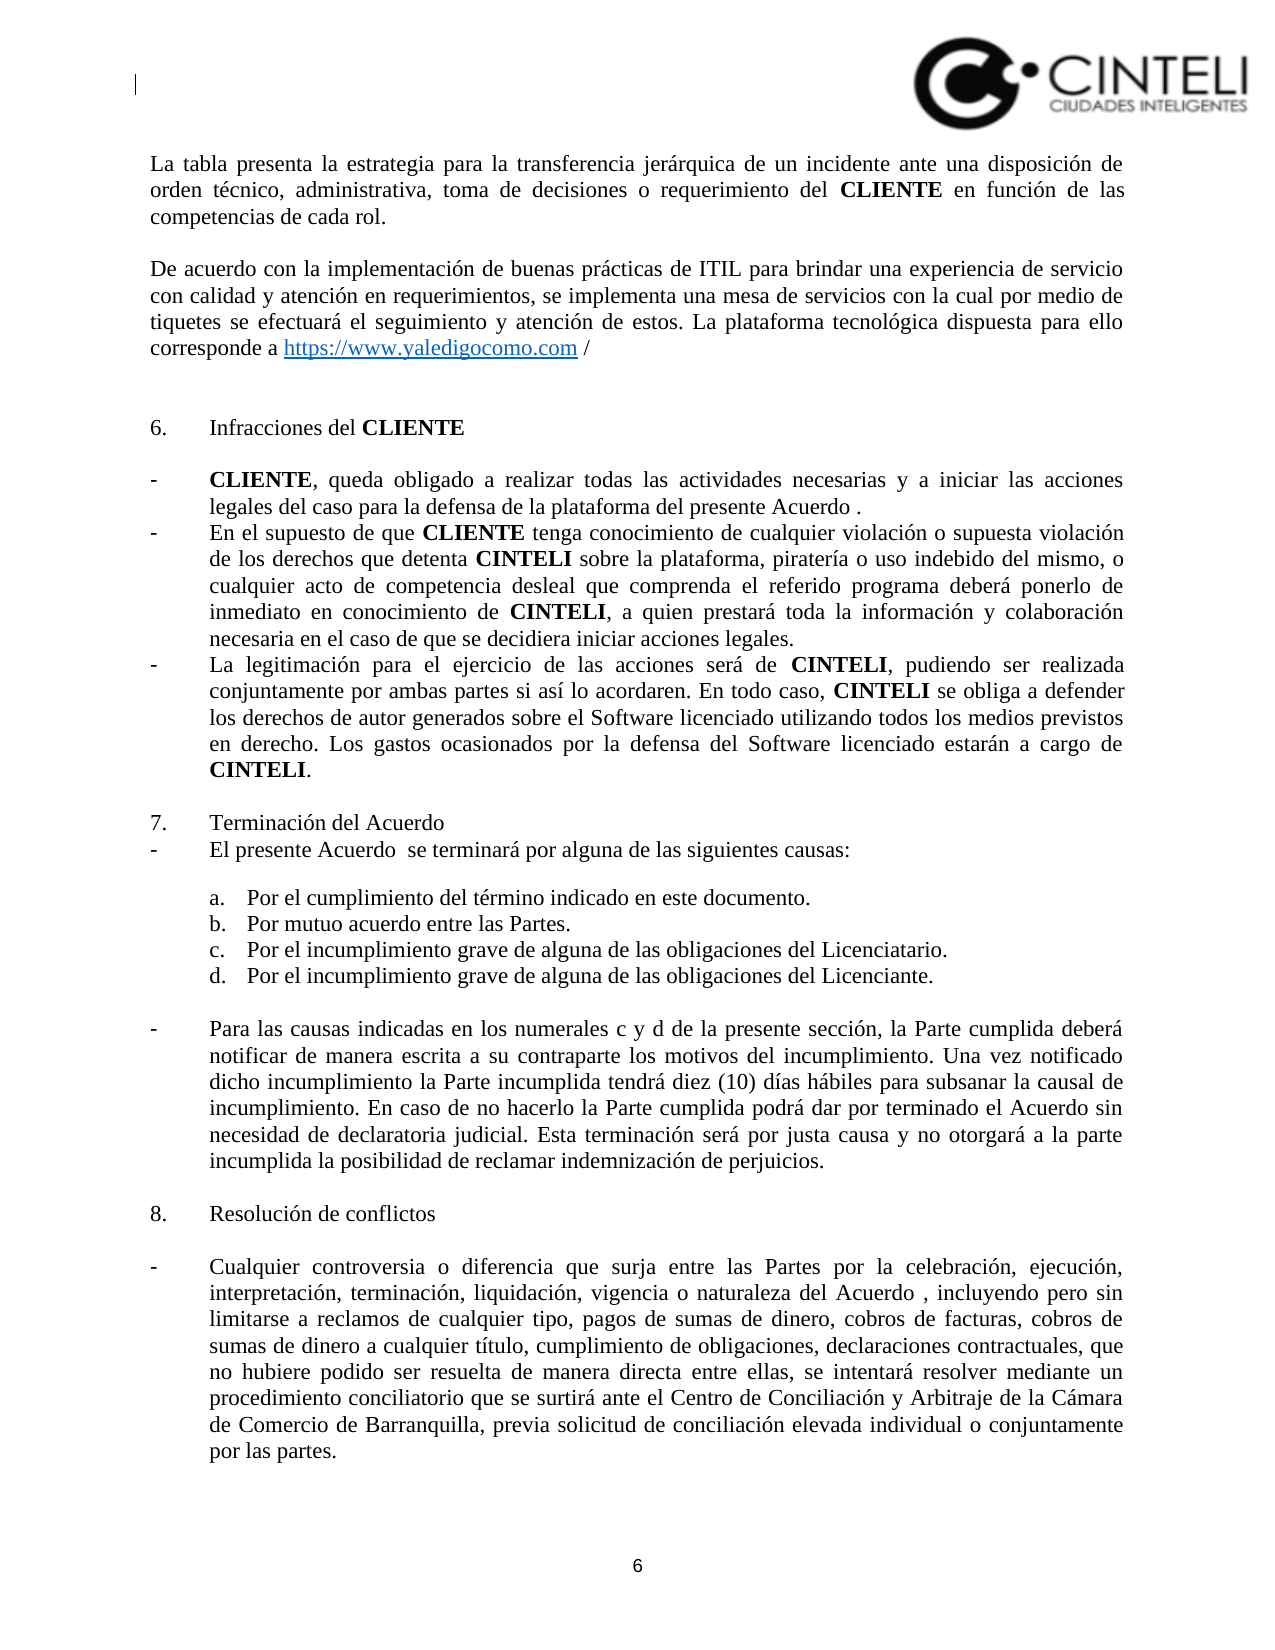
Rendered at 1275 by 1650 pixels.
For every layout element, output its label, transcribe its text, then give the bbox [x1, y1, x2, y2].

list El presente Acuerdo se terminará por alguna de las siguientes causas: [150, 836, 1125, 862]
list Por el cumplimiento del término indicado en este documento. [209, 883, 1125, 910]
text De acuerdo con la implementación de buenas prácticas de ITIL para brindar una experiencia de servicio con calidad y atención en requerimientos, se implementa una mesa de servicios con la cual por medio de tiquetes se efectuará el seguimiento y atención de estos. La plataforma tecnológica dispuesta para ello corresponde a https://www.yaledigocomo.com / [150, 255, 1125, 361]
list Por mutuo acuerdo entre las Partes. [209, 910, 1125, 936]
text La tabla presenta la estrategia para la transferencia jerárquica de un incidente ante una disposición de orden técnico, administrativa, toma de decisiones o requerimiento del CLIENTE en función de las competencias de cada rol. [150, 150, 1125, 229]
list Por el incumplimiento grave de alguna de las obligaciones del Licenciatario. [209, 936, 1125, 963]
picture [912, 31, 1255, 131]
list Resolución de conflictos [150, 1200, 1125, 1226]
list Cualquier controversia o diferencia que surja entre las Partes por la celebración, ejecución, interpretación, terminación, liquidación, vigencia o naturaleza del Acuerdo , incluyendo pero sin limitarse a reclamos de cualquier tipo, pagos de sumas de dinero, cobros de facturas, cobros de sumas de dinero a cualquier título, cumplimiento de obligaciones, declaraciones contractuales, que no hubiere podido ser resuelta de manera directa entre ellas, se intentará resolver mediante un procedimiento conciliatorio que se surtirá ante el Centro de Conciliación y Arbitraje de la Cámara de Comercio de Barranquilla, previa solicitud de conciliación elevada individual o conjuntamente por las partes. [150, 1253, 1125, 1463]
list Por el incumplimiento grave de alguna de las obligaciones del Licenciante. [209, 963, 1125, 989]
list La legitimación para el ejercicio de las acciones será de CINTELI, pudiendo ser realizada conjuntamente por ambas partes si así lo acordaren. En todo caso, CINTELI se obliga a defender los derechos de autor generados sobre el Software licenciado utilizando todos los medios previstos en derecho. Los gastos ocasionados por la defensa del Software licenciado estarán a cargo de CINTELI. [150, 651, 1125, 783]
list CLIENTE, queda obligado a realizar todas las actividades necesarias y a iniciar las acciones legales del caso para la defensa de la plataforma del presente Acuerdo . [150, 466, 1125, 519]
list Infracciones del CLIENTE [150, 413, 1125, 440]
list Para las causas indicadas en los numerales c y d de la presente sección, la Parte cumplida deberá notificar de manera escrita a su contraparte los motivos del incumplimiento. Una vez notificado dicho incumplimiento la Parte incumplida tendrá diez (10) días hábiles para subsanar la causal de incumplimiento. En caso de no hacerlo la Parte cumplida podrá dar por terminado el Acuerdo sin necesidad de declaratoria judicial. Esta terminación será por justa causa y no otorgará a la parte incumplida la posibilidad de reclamar indemnización de perjuicios. [150, 1015, 1125, 1173]
list Terminación del Acuerdo [150, 809, 1125, 836]
list En el supuesto de que CLIENTE tenga conocimiento de cualquier violación o supuesta violación de los derechos que detenta CINTELI sobre la plataforma, piratería o uso indebido del mismo, o cualquier acto de competencia desleal que comprenda el referido programa deberá ponerlo de inmediato en conocimiento de CINTELI, a quien prestará toda la información y colaboración necesaria en el caso de que se decidiera iniciar acciones legales. [150, 519, 1125, 651]
